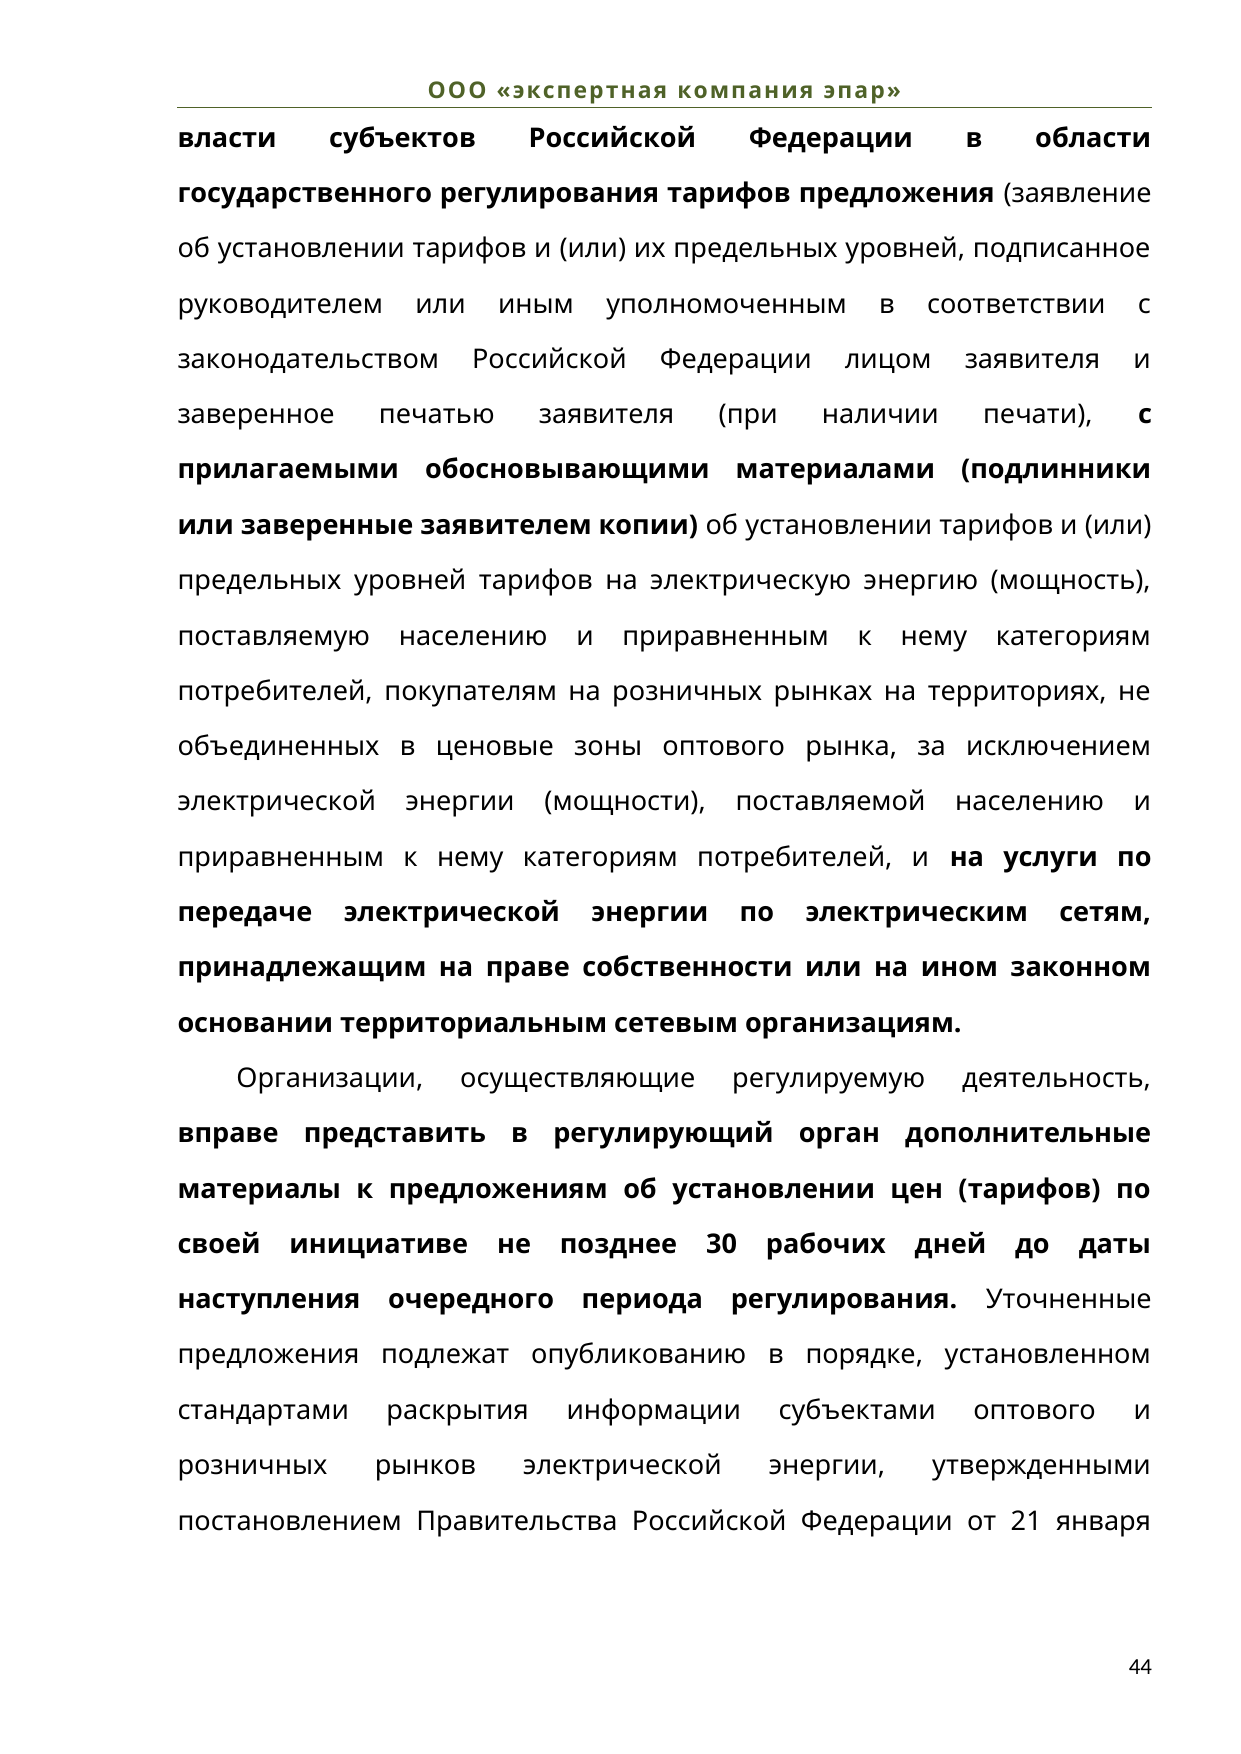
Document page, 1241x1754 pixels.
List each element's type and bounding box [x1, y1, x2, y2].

text [177, 118, 1152, 1040]
text [177, 1058, 1152, 1538]
